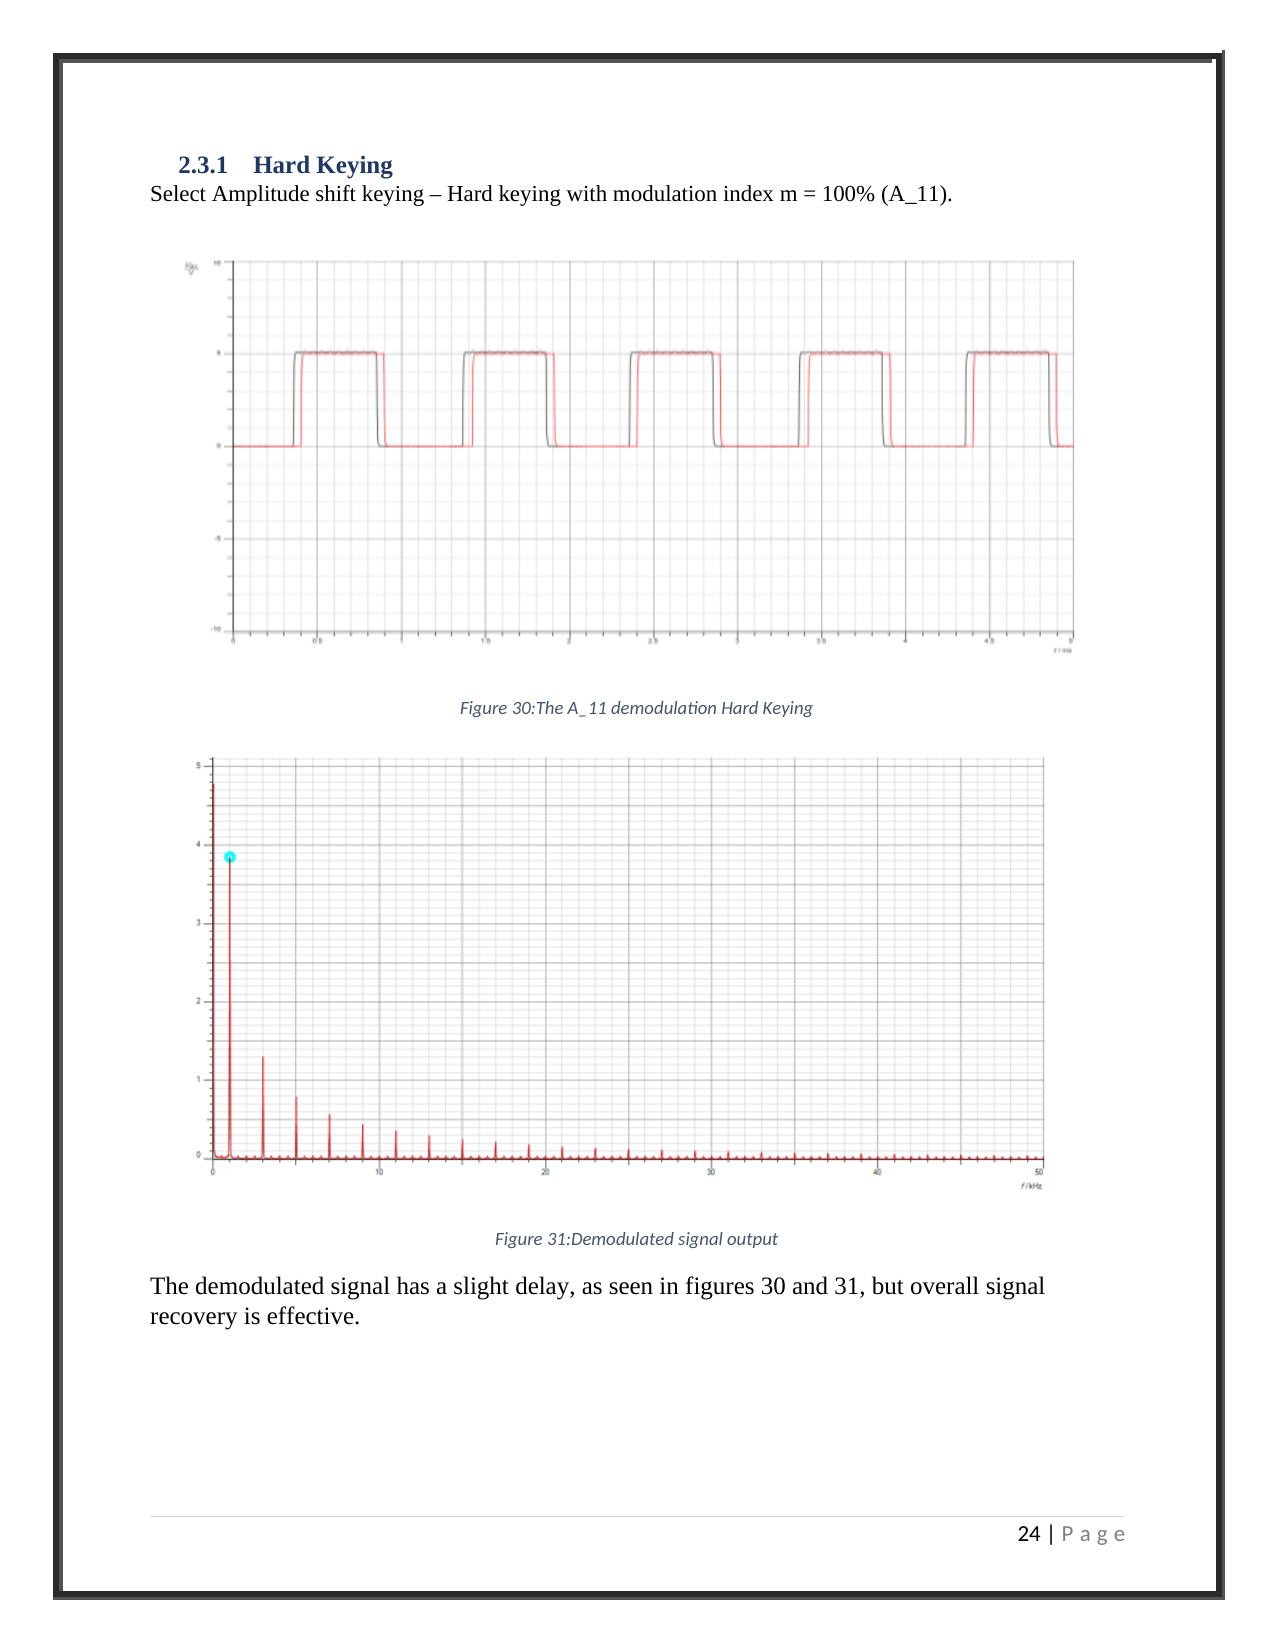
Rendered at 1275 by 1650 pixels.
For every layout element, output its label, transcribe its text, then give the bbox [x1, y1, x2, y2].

text Figure 30:The A_11 demodulation Hard Keying [150, 696, 1125, 719]
text The demodulated signal has a slight delay, as seen in figures 30 and 31, but overall signal recovery is effective. [150, 1271, 1125, 1330]
text Select Amplitude shift keying – Hard keying with modulation index m = 100% (A_11). [150, 180, 1125, 207]
text Figure 31:Demodulated signal output [150, 1227, 1125, 1250]
subtitle Hard Keying [178, 150, 1125, 179]
picture [150, 739, 1125, 1209]
picture [150, 225, 1125, 678]
